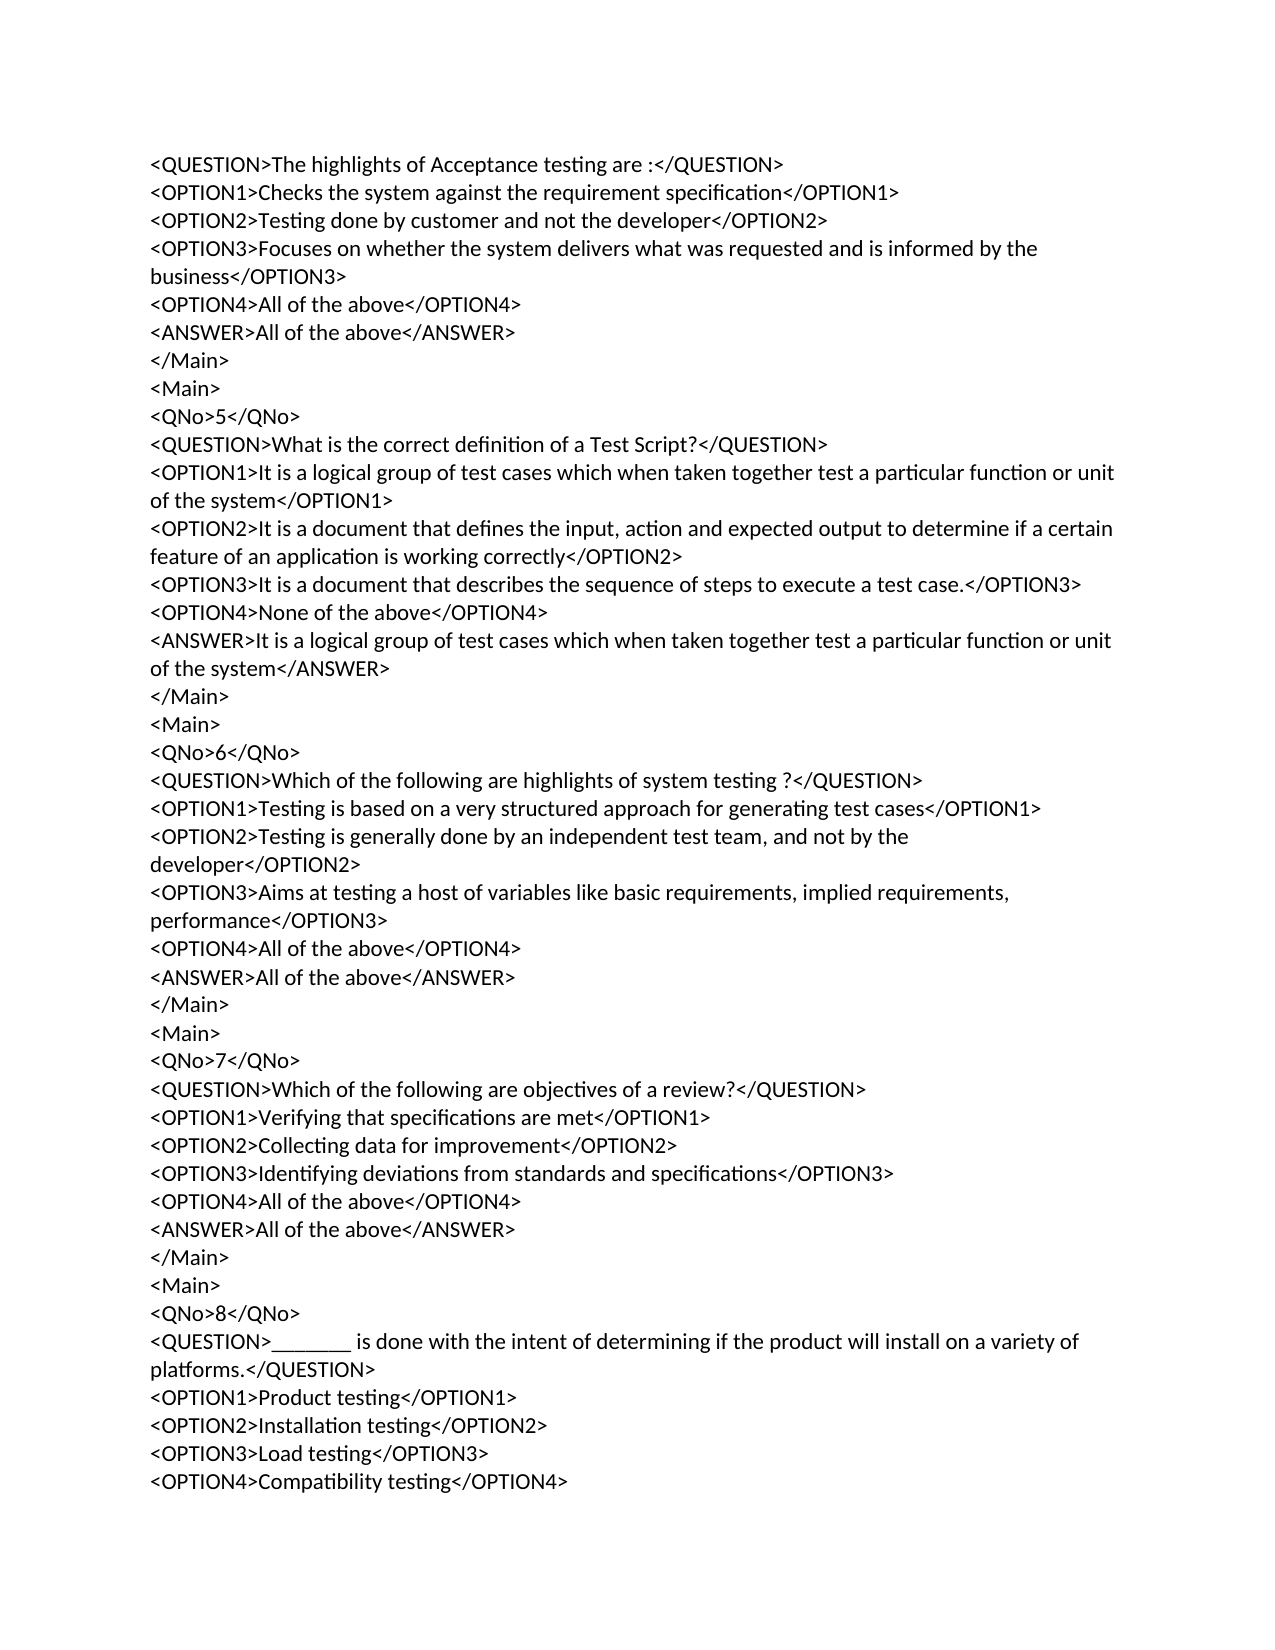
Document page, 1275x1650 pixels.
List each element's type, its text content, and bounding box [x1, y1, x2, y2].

text <OPTION4>All of the above</OPTION4> [150, 934, 1125, 963]
text <QNo>7</QNo> [150, 1047, 1125, 1075]
text <OPTION4>Compatibility testing</OPTION4> [150, 1467, 1125, 1495]
text <ANSWER>All of the above</ANSWER> [150, 963, 1125, 991]
text <OPTION4>All of the above</OPTION4> [150, 290, 1125, 318]
text <QNo>5</QNo> [150, 402, 1125, 430]
text <OPTION2>Installation testing</OPTION2> [150, 1411, 1125, 1439]
text <Main> [150, 1019, 1125, 1047]
text <OPTION3>Aims at testing a host of variables like basic requirements, implied requirements, performance</OPTION3> [150, 878, 1125, 934]
text <QUESTION>Which of the following are highlights of system testing ?</QUESTION> [150, 766, 1125, 794]
text <OPTION2>Testing done by customer and not the developer</OPTION2> [150, 206, 1125, 234]
text <QUESTION>The highlights of Acceptance testing are :</QUESTION> [150, 150, 1125, 178]
text <OPTION1>Product testing</OPTION1> [150, 1383, 1125, 1411]
text </Main> [150, 682, 1125, 710]
text <ANSWER>All of the above</ANSWER> [150, 318, 1125, 346]
text <Main> [150, 374, 1125, 402]
text <Main> [150, 710, 1125, 738]
text <OPTION4>All of the above</OPTION4> [150, 1187, 1125, 1215]
text <Main> [150, 1271, 1125, 1299]
text </Main> [150, 991, 1125, 1019]
text <OPTION1>Testing is based on a very structured approach for generating test cases</OPTION1> [150, 794, 1125, 822]
text <OPTION2>Testing is generally done by an independent test team, and not by the developer</OPTION2> [150, 822, 1125, 878]
text <QNo>8</QNo> [150, 1299, 1125, 1327]
text <OPTION2>Collecting data for improvement</OPTION2> [150, 1131, 1125, 1159]
text <OPTION3>Focuses on whether the system delivers what was requested and is informed by the business</OPTION3> [150, 234, 1125, 290]
text <QUESTION>_______ is done with the intent of determining if the product will install on a variety of platforms.</QUESTION> [150, 1327, 1125, 1383]
text <QUESTION>Which of the following are objectives of a review?</QUESTION> [150, 1075, 1125, 1103]
text <OPTION3>Identifying deviations from standards and specifications</OPTION3> [150, 1159, 1125, 1187]
text <OPTION4>None of the above</OPTION4> [150, 598, 1125, 626]
text <OPTION1>It is a logical group of test cases which when taken together test a particular function or unit of the system</OPTION1> [150, 458, 1125, 514]
text <OPTION3>It is a document that describes the sequence of steps to execute a test case.</OPTION3> [150, 570, 1125, 598]
text <OPTION1>Checks the system against the requirement specification</OPTION1> [150, 178, 1125, 206]
text <ANSWER>It is a logical group of test cases which when taken together test a particular function or unit of the system</ANSWER> [150, 626, 1125, 682]
text <OPTION1>Verifying that specifications are met</OPTION1> [150, 1103, 1125, 1131]
text <OPTION2>It is a document that defines the input, action and expected output to determine if a certain feature of an application is working correctly</OPTION2> [150, 514, 1125, 570]
text <ANSWER>All of the above</ANSWER> [150, 1215, 1125, 1243]
text <QNo>6</QNo> [150, 738, 1125, 766]
text <OPTION3>Load testing</OPTION3> [150, 1439, 1125, 1467]
text <QUESTION>What is the correct definition of a Test Script?</QUESTION> [150, 430, 1125, 458]
text </Main> [150, 346, 1125, 374]
text </Main> [150, 1243, 1125, 1271]
